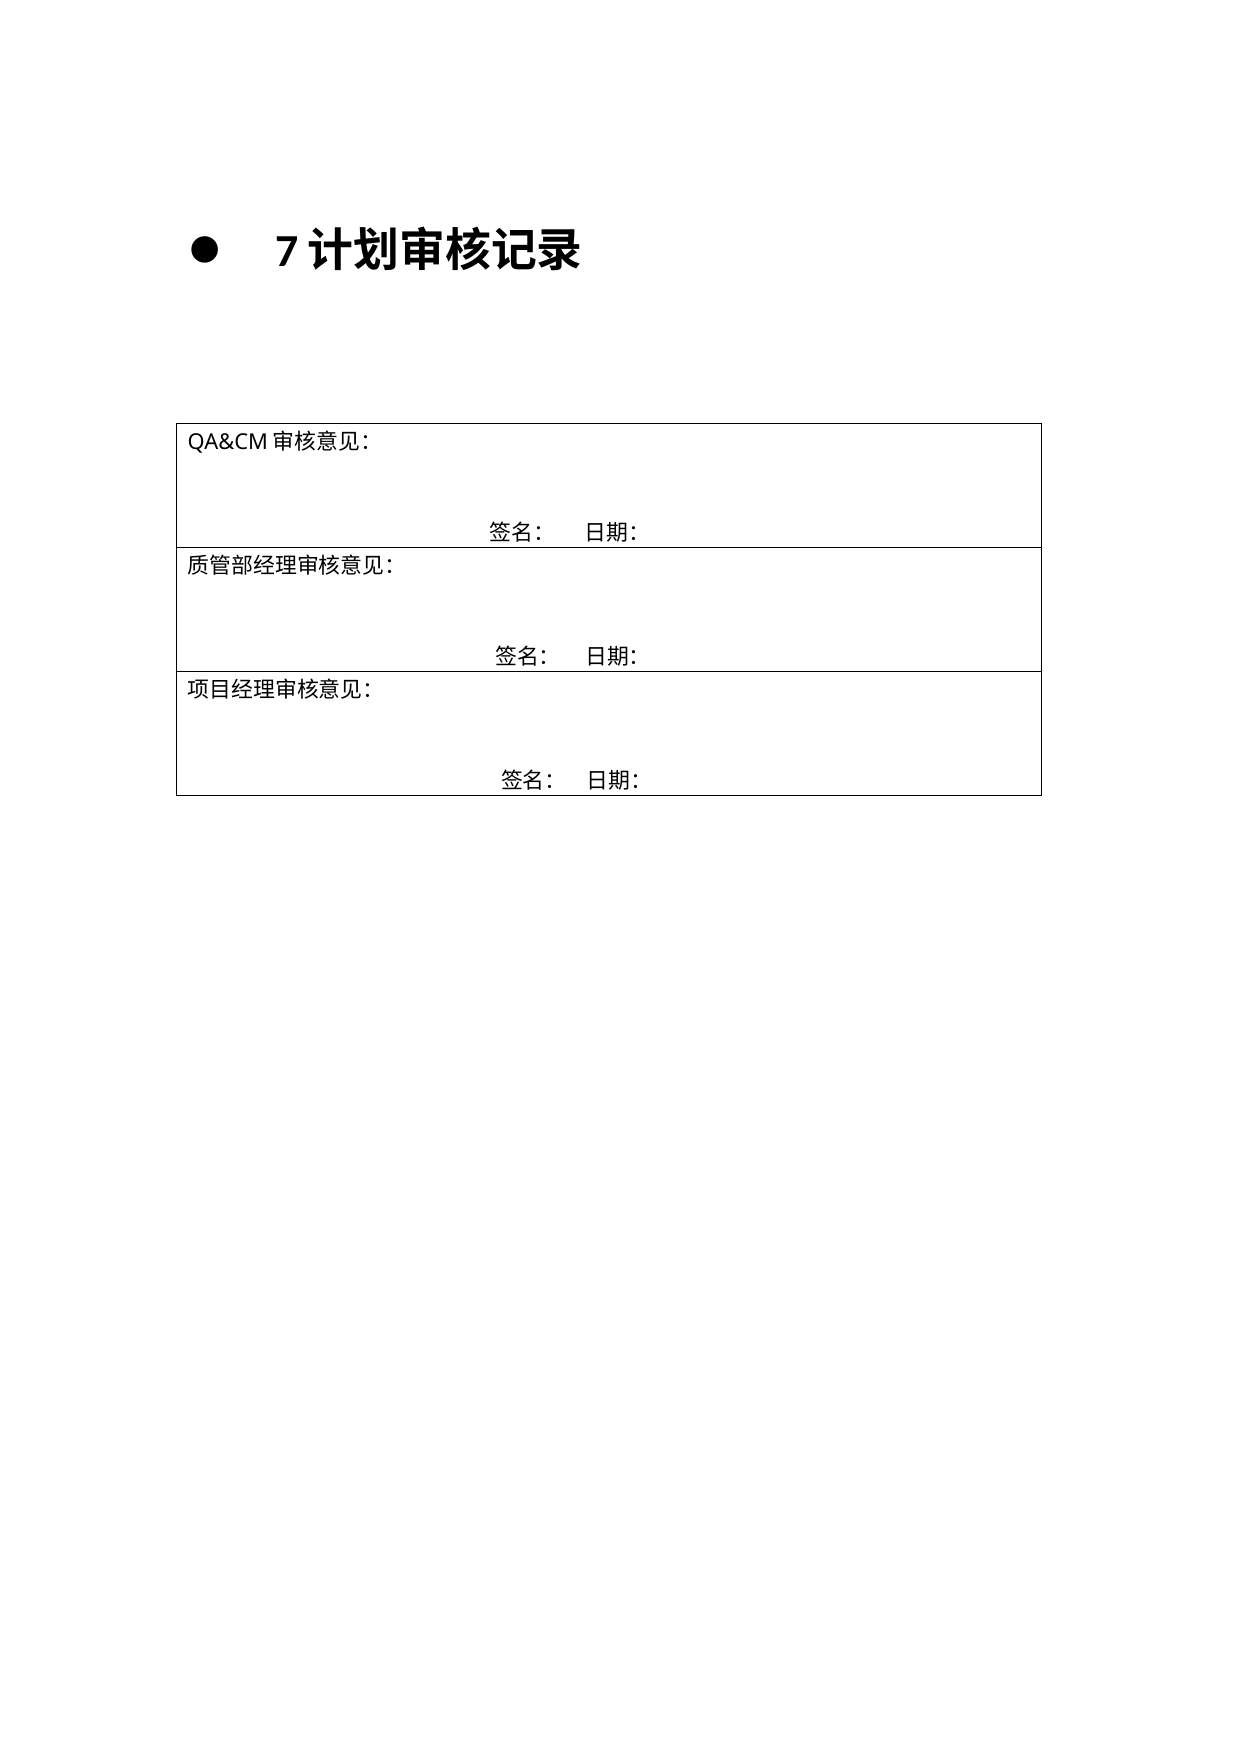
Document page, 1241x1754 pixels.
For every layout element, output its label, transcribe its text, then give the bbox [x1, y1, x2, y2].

table_header QA&CM审核意见： 签名： 日期： [177, 424, 1041, 547]
table_cell 质管部经理审核意见： 签名： 日期： [177, 548, 1041, 671]
subtitle 7计划审核记录 [187, 197, 1053, 295]
table_cell 项目经理审核意见： 签名： 日期： [177, 672, 1041, 795]
